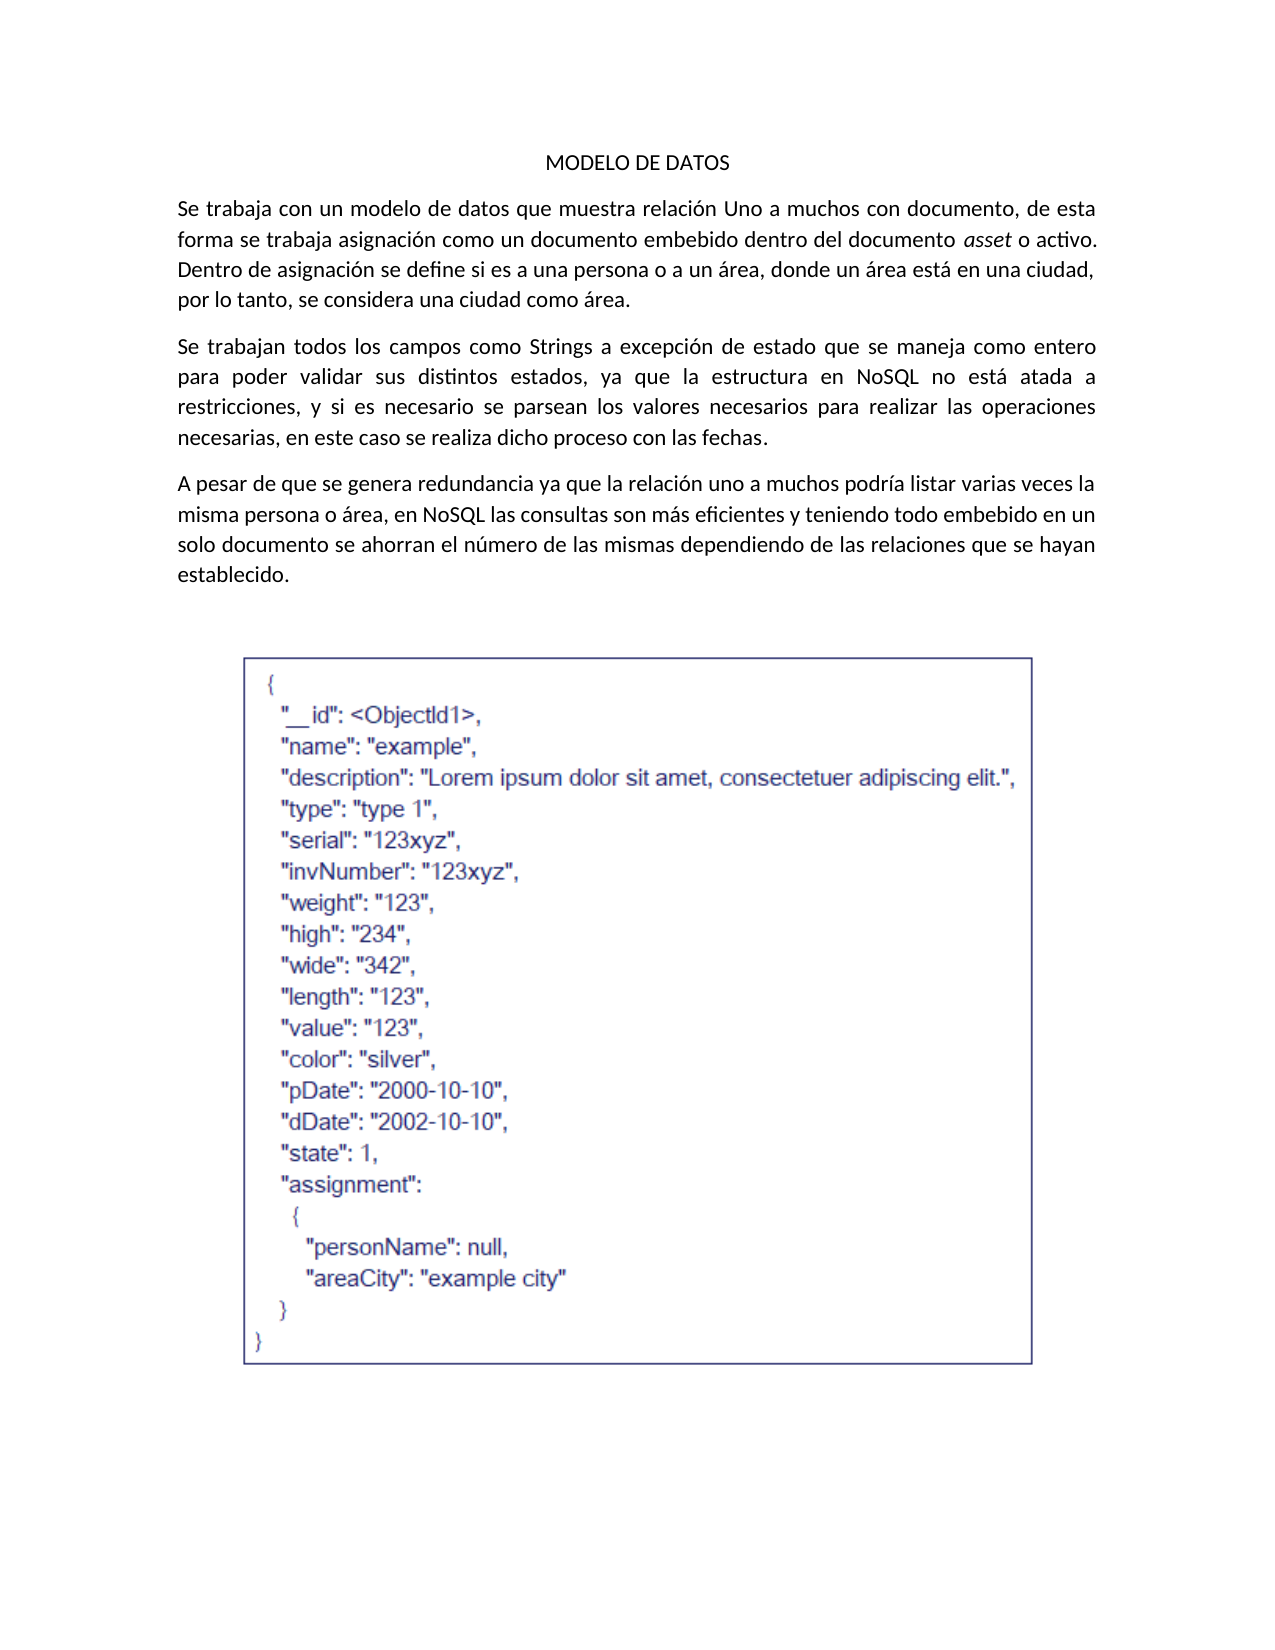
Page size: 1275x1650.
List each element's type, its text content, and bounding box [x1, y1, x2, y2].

picture [240, 653, 1036, 1368]
text MODELO DE DATOS [177, 148, 1098, 176]
text Se trabaja con un modelo de datos que muestra relación Uno a muchos con documento, de esta forma se trabaja asignación como un documento embebido dentro del documento asset o activo. Dentro de asignación se define si es a una persona o a un área, donde un área está en una ciudad, por lo tanto, se considera una ciudad como área. [177, 194, 1098, 313]
text Se trabajan todos los campos como Strings a excepción de estado que se maneja como entero para poder validar sus distintos estados, ya que la estructura en NoSQL no está atada a restricciones, y si es necesario se parsean los valores necesarios para realizar las operaciones necesarias, en este caso se realiza dicho proceso con las fechas. [177, 332, 1098, 451]
text A pesar de que se genera redundancia ya que la relación uno a muchos podría listar varias veces la misma persona o área, en NoSQL las consultas son más eficientes y teniendo todo embebido en un solo documento se ahorran el número de las mismas dependiendo de las relaciones que se hayan establecido. [177, 469, 1098, 588]
